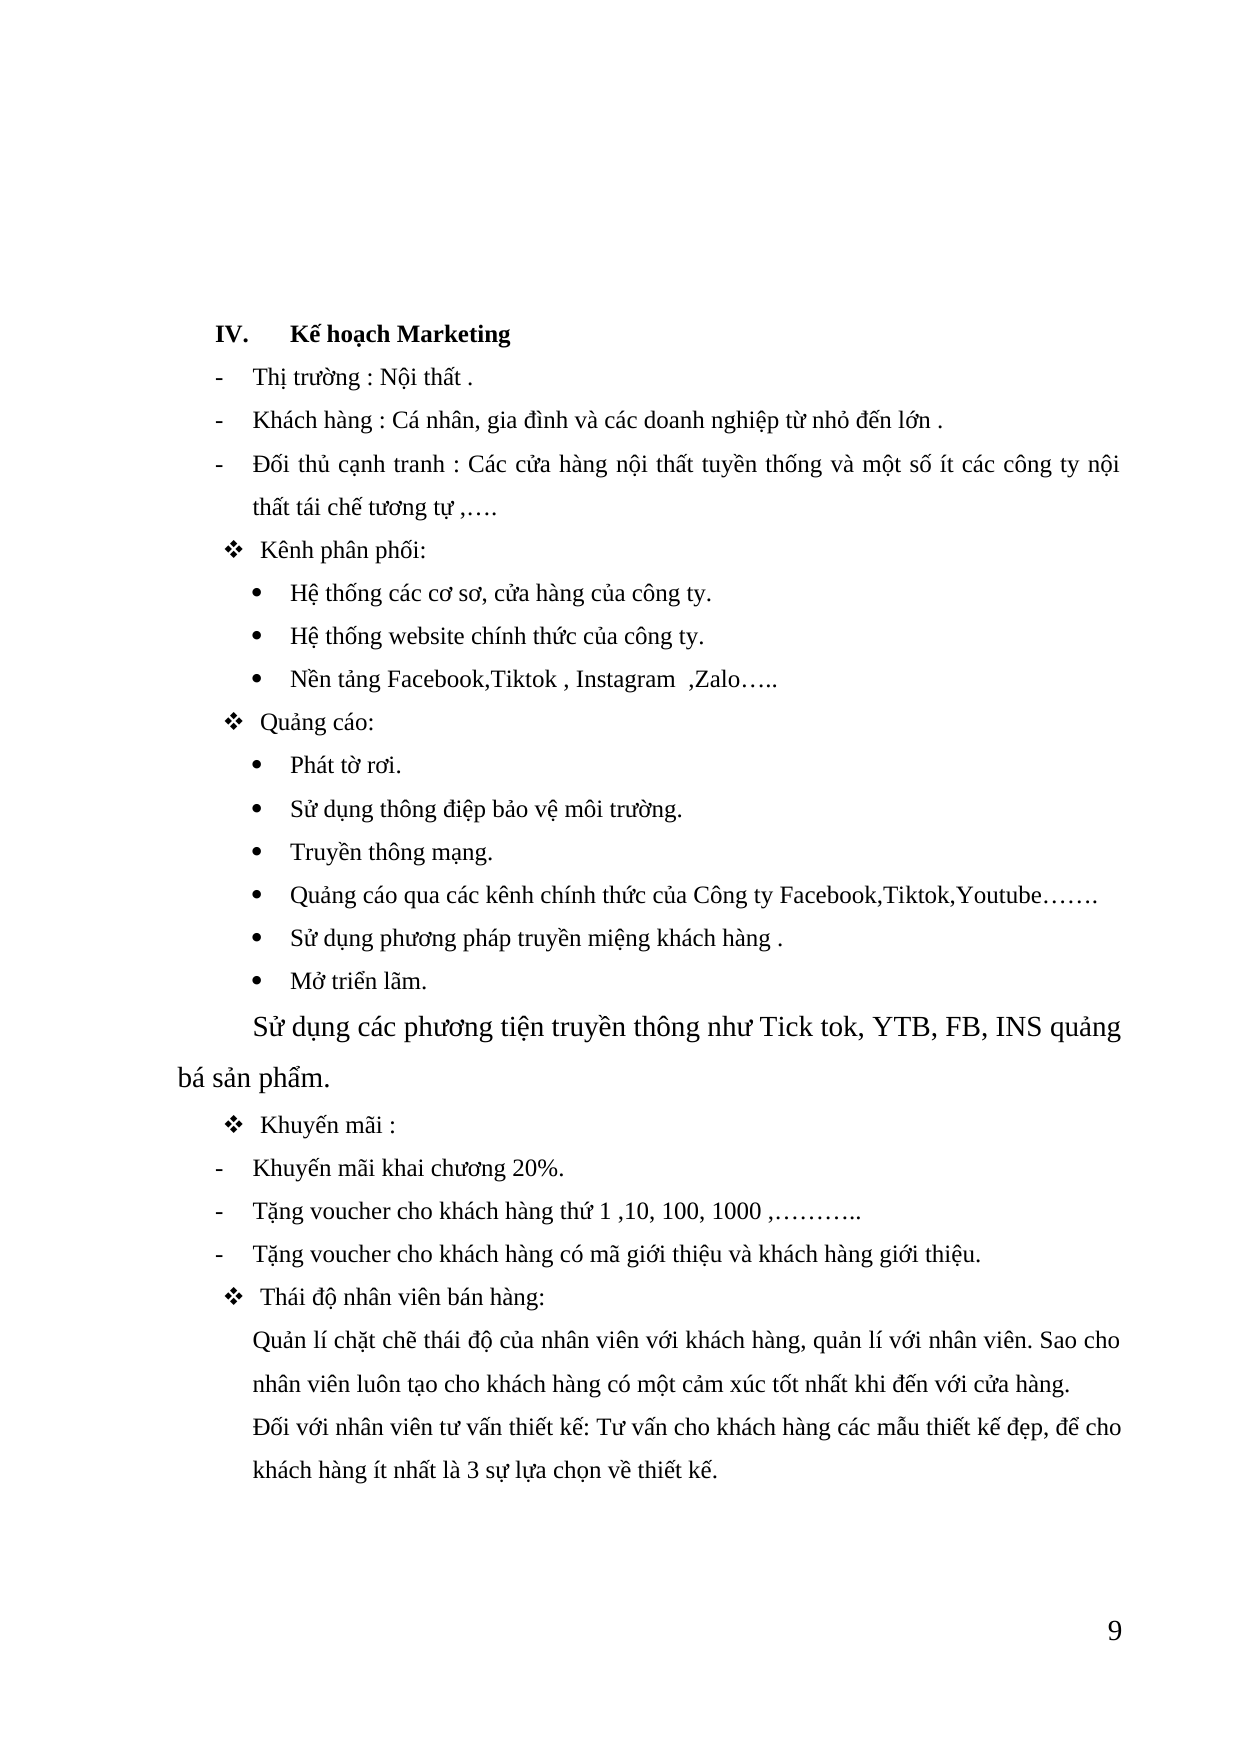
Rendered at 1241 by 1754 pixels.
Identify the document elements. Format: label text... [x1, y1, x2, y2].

list Sử dụng thông điệp bảo vệ môi trường. [252, 794, 1122, 822]
list Nền tảng Facebook,Tiktok , Instagram ,Zalo….. [252, 664, 1122, 693]
list Khách hàng : Cá nhân, gia đình và các doanh nghiệp từ nhỏ đến lớn . [215, 406, 1122, 434]
list Sử dụng phương pháp truyền miệng khách hàng . [252, 923, 1122, 952]
list Mở triển lãm. [252, 966, 1122, 995]
list Phát tờ rơi. [252, 751, 1122, 779]
list Kênh phân phối: [222, 535, 1122, 564]
text Sử dụng các phương tiện truyền thông như Tick tok, YTB, FB, INS quảng bá sản phẩm. [177, 1009, 1122, 1093]
list Tặng voucher cho khách hàng thứ 1 ,10, 100, 1000 ,……….. [215, 1196, 1122, 1225]
list Khuyến mãi khai chương 20%. [215, 1153, 1122, 1182]
list Truyền thông mạng. [252, 837, 1122, 866]
list Đối với nhân viên tư vấn thiết kế: Tư vấn cho khách hàng các mẫu thiết kế đẹp, để cho khách hàng ít nhất là 3 sự lựa chọn về thiết kế. [252, 1412, 1122, 1484]
list Hệ thống các cơ sơ, cửa hàng của công ty. [252, 578, 1122, 607]
list Thái độ nhân viên bán hàng: [222, 1282, 1122, 1311]
list Kế hoạch Marketing [215, 319, 1122, 348]
list Quảng cáo qua các kênh chính thức của Công ty Facebook,Tiktok,Youtube……. [252, 880, 1122, 909]
list Tặng voucher cho khách hàng có mã giới thiệu và khách hàng giới thiệu. [215, 1239, 1122, 1268]
list Thị trường : Nội thất . [215, 362, 1122, 391]
list Khuyến mãi : [222, 1110, 1122, 1139]
list Hệ thống website chính thức của công ty. [252, 621, 1122, 650]
list Quảng cáo: [222, 707, 1122, 736]
list Đối thủ cạnh tranh : Các cửa hàng nội thất tuyền thống và một số ít các công ty nội thất tái chế tương tự ,…. [215, 449, 1122, 521]
list Quản lí chặt chẽ thái độ của nhân viên với khách hàng, quản lí với nhân viên. Sao cho nhân viên luôn tạo cho khách hàng có một cảm xúc tốt nhất khi đến với cửa hàng. [252, 1326, 1122, 1397]
